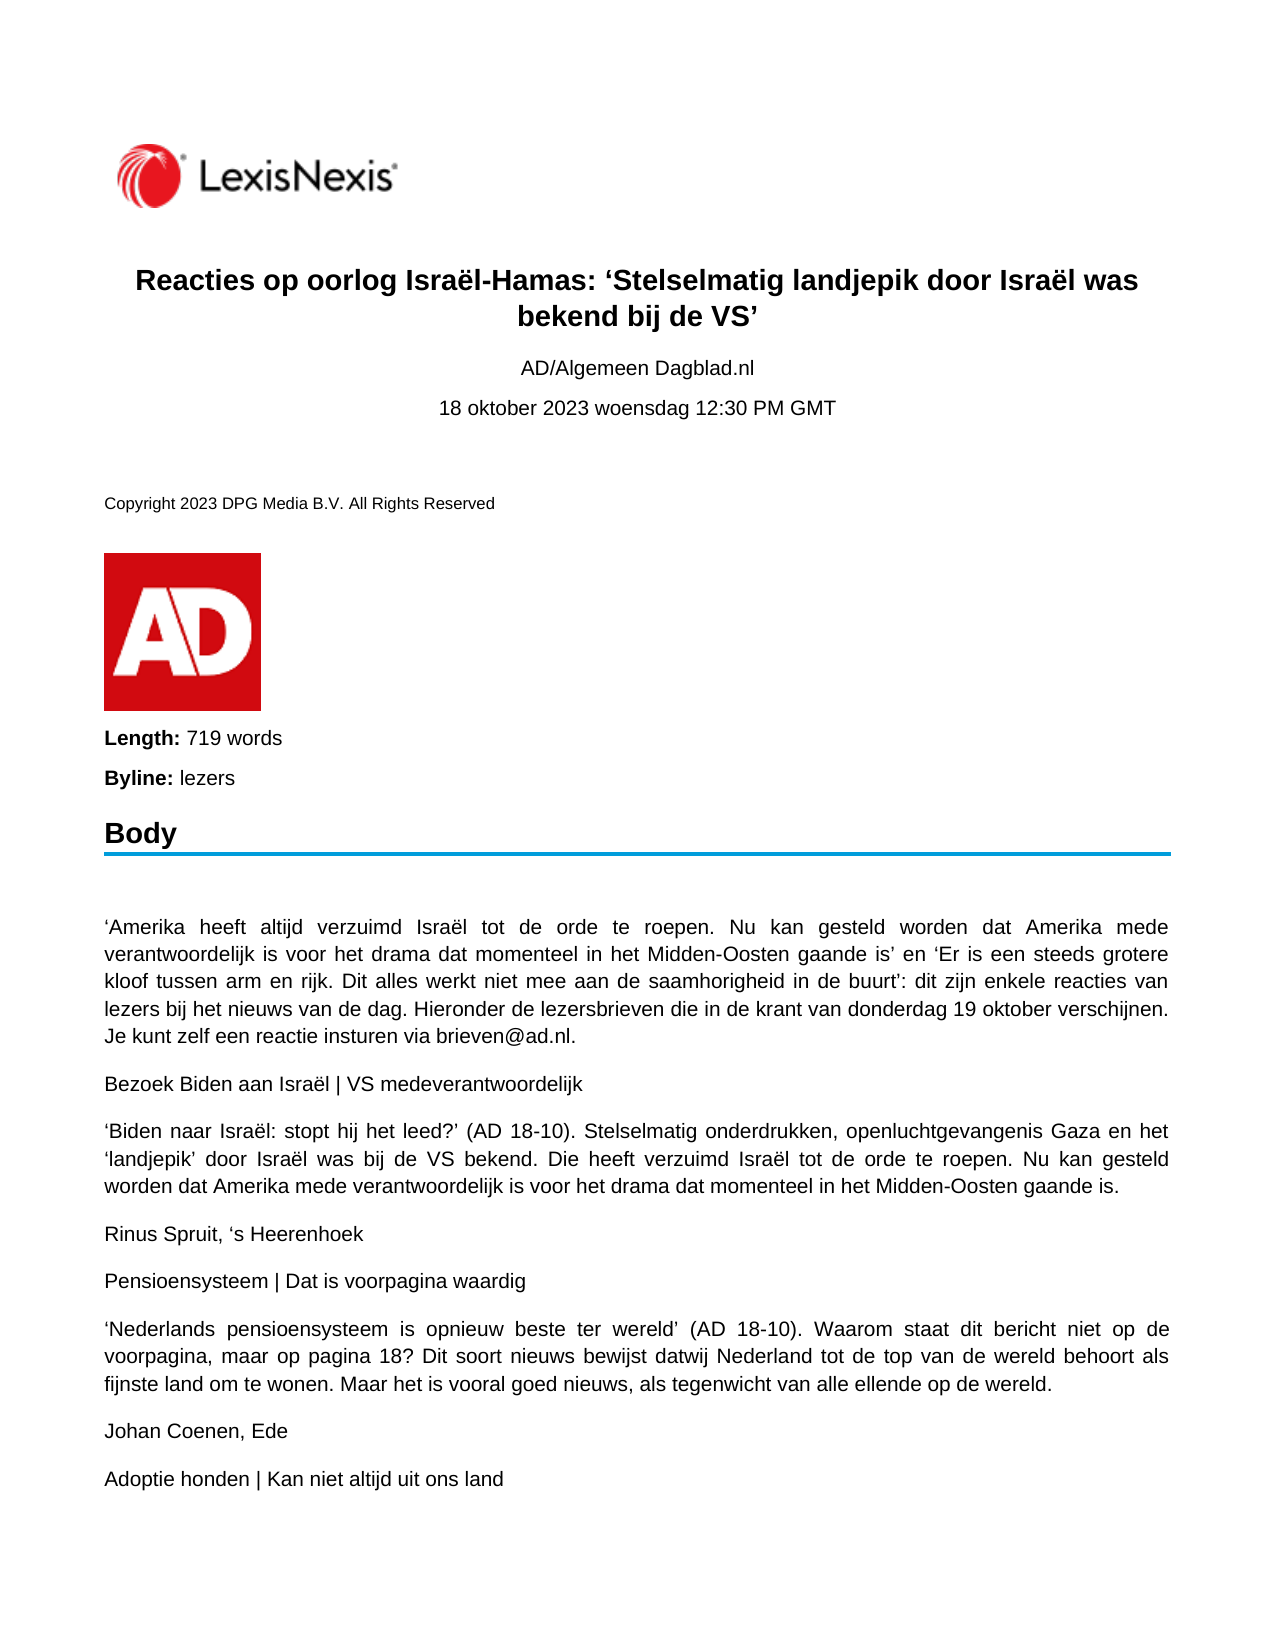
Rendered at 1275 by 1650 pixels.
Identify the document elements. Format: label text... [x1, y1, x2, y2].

text AD/Algemeen Dagblad.nl [104, 353, 1171, 380]
text ‘Nederlands pensioensysteem is opnieuw beste ter wereld’ (AD 18-10). Waarom staat dit bericht niet op de voorpagina, maar op pagina 18? Dit soort nieuws bewijst datwij Nederland tot de top van de wereld behoort als fijnste land om te wonen. Maar het is vooral goed nieuws, als tegenwicht van alle ellende op de wereld. [104, 1314, 1171, 1395]
text Johan Coenen, Ede [104, 1416, 1171, 1443]
text Pensioensysteem | Dat is voorpagina waardig [104, 1266, 1171, 1293]
text Byline: lezers [104, 762, 1171, 789]
text Copyright 2023 DPG Media B.V. All Rights Reserved [104, 461, 1171, 513]
text ‘Amerika heeft altijd verzuimd Israël tot de orde te roepen. Nu kan gesteld worden dat Amerika mede verantwoordelijk is voor het drama dat momenteel in het Midden-Oosten gaande is’ en ‘Er is een steeds grotere kloof tussen arm en rijk. Dit alles werkt niet mee aan de saamhorigheid in de buurt’: dit zijn enkele reacties van lezers bij het nieuws van de dag. Hieronder de lezersbrieven die in de krant van donderdag 19 oktober verschijnen. Je kunt zelf een reactie insturen via brieven@ad.nl. [104, 912, 1171, 1047]
subtitle Reacties op oorlog Israël-Hamas: ‘Stelselmatig landjepik door Israël was bekend bij de VS’ [104, 261, 1171, 332]
text Body [104, 814, 1171, 850]
picture [104, 553, 261, 711]
text 18 oktober 2023 woensdag 12:30 PM GMT [104, 393, 1171, 420]
text Bezoek Biden aan Israël | VS medeverantwoordelijk [104, 1068, 1171, 1095]
picture [104, 144, 412, 208]
text Rinus Spruit, ‘s Heerenhoek [104, 1218, 1171, 1245]
text Length: 719 words [104, 723, 1171, 750]
text ‘Biden naar Israël: stopt hij het leed?’ (AD 18-10). Stelselmatig onderdrukken, openluchtgevangenis Gaza en het ‘landjepik’ door Israël was bij de VS bekend. Die heeft verzuimd Israël tot de orde te roepen. Nu kan gesteld worden dat Amerika mede verantwoordelijk is voor het drama dat momenteel in het Midden-Oosten gaande is. [104, 1116, 1171, 1197]
text Adoptie honden | Kan niet altijd uit ons land [104, 1464, 1171, 1491]
